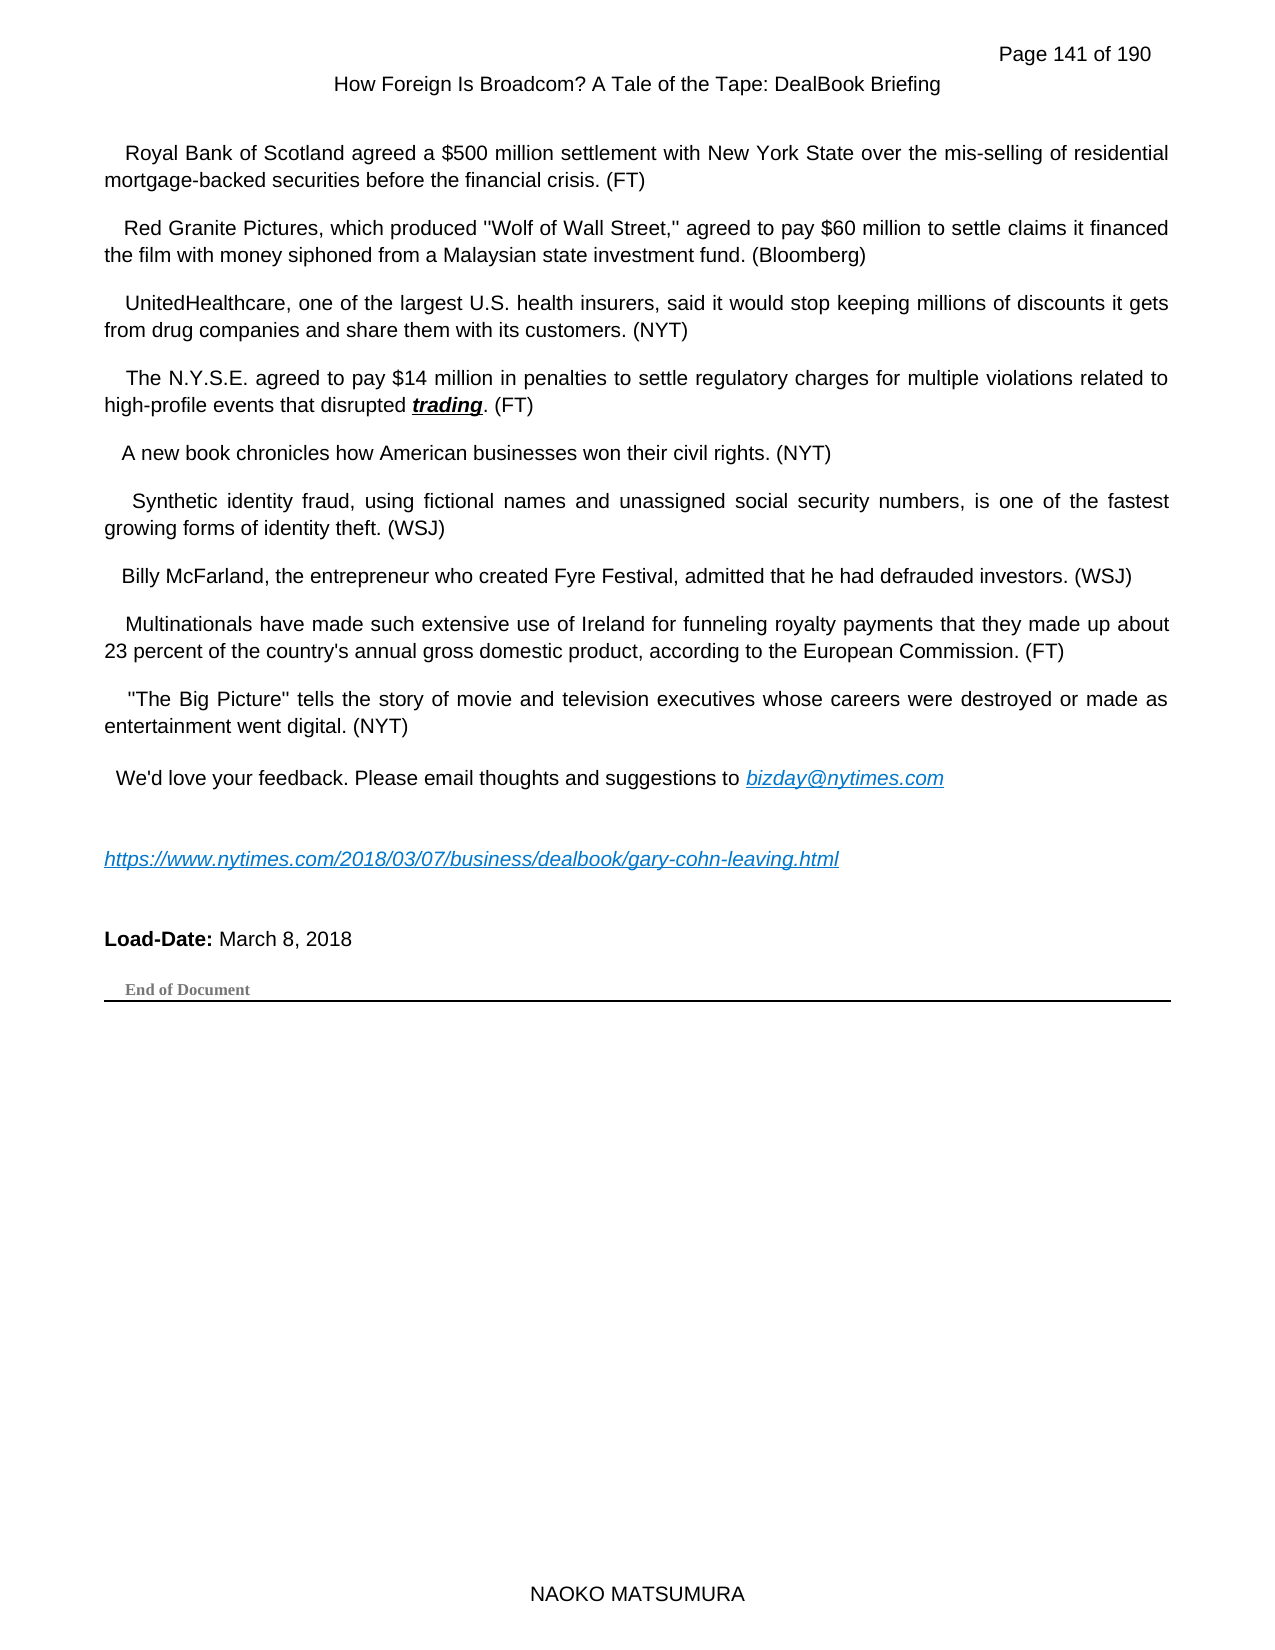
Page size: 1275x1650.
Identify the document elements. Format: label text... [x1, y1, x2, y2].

text End of Document [125, 980, 1171, 999]
text We'd love your feedback. Please email thoughts and suggestions to bizday@nytimes.com [104, 762, 1171, 789]
text https://www.nytimes.com/2018/03/07/business/dealbook/gary-cohn-leaving.html [104, 814, 1171, 870]
text Red Granite Pictures, which produced ''Wolf of Wall Street,'' agreed to pay $60 million to settle claims it financed the film with money siphoned from a Malaysian state investment fund. (Bloomberg) [104, 212, 1171, 267]
text Load-Date: March 8, 2018 [104, 895, 1171, 951]
text The N.Y.S.E. agreed to pay $14 million in penalties to settle regulatory charges for multiple violations related to high-profile events that disrupted trading. (FT) [104, 362, 1171, 417]
text Multinationals have made such extensive use of Ireland for funneling royalty payments that they made up about 23 percent of the country's annual gross domestic product, according to the European Commission. (FT) [104, 608, 1171, 662]
text Royal Bank of Scotland agreed a $500 million settlement with New York State over the mis-selling of residential mortgage-backed securities before the financial crisis. (FT) [104, 137, 1171, 192]
text A new book chronicles how American businesses won their civil rights. (NYT) [104, 437, 1171, 464]
text UnitedHealthcare, one of the largest U.S. health insurers, said it would stop keeping millions of discounts it gets from drug companies and share them with its customers. (NYT) [104, 287, 1171, 342]
text Billy McFarland, the entrepreneur who created Fyre Festival, admitted that he had defrauded investors. (WSJ) [104, 560, 1171, 587]
text ''The Big Picture'' tells the story of movie and television executives whose careers were destroyed or made as entertainment went digital. (NYT) [104, 683, 1171, 737]
text Synthetic identity fraud, using fictional names and unassigned social security numbers, is one of the fastest growing forms of identity theft. (WSJ) [104, 485, 1171, 539]
